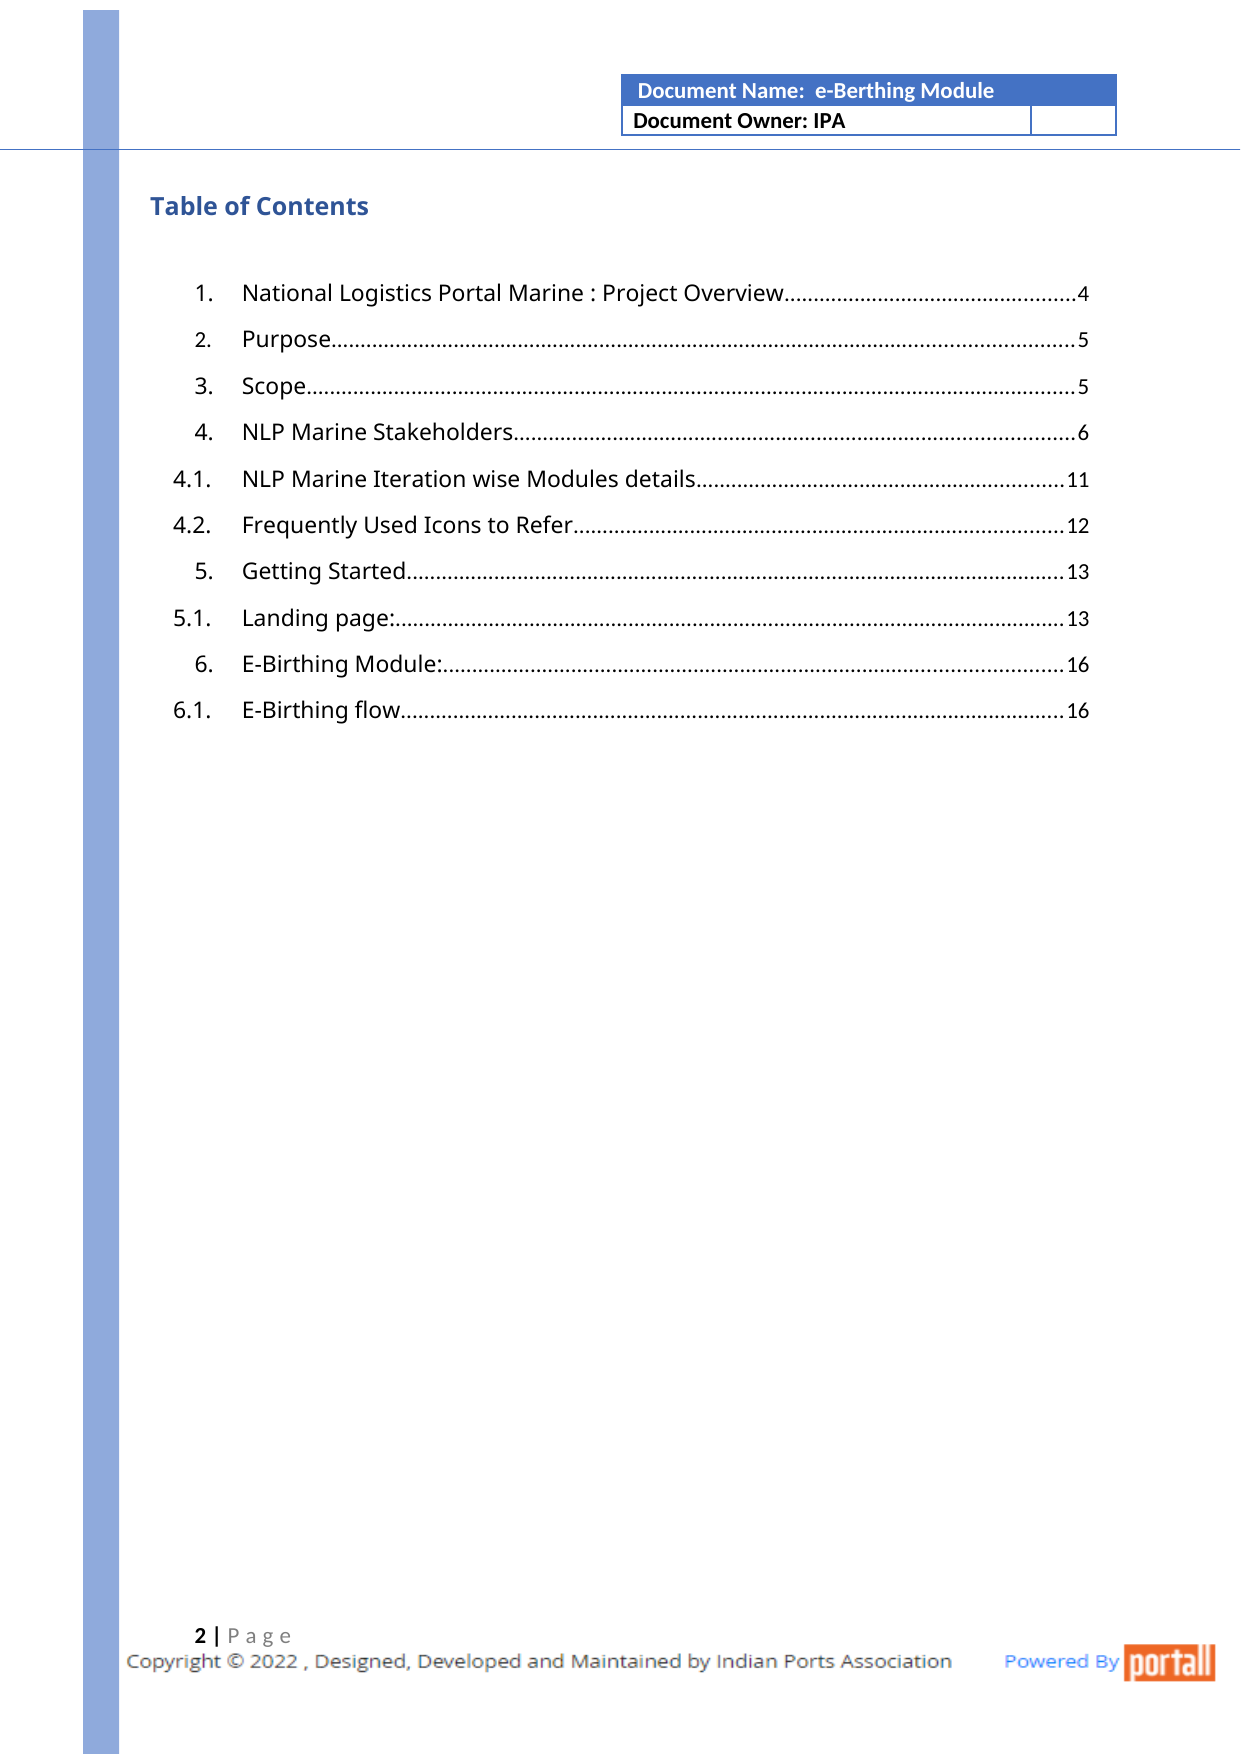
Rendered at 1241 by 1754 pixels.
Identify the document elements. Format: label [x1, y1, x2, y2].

picture [121, 1649, 965, 1681]
picture [996, 1639, 1219, 1683]
